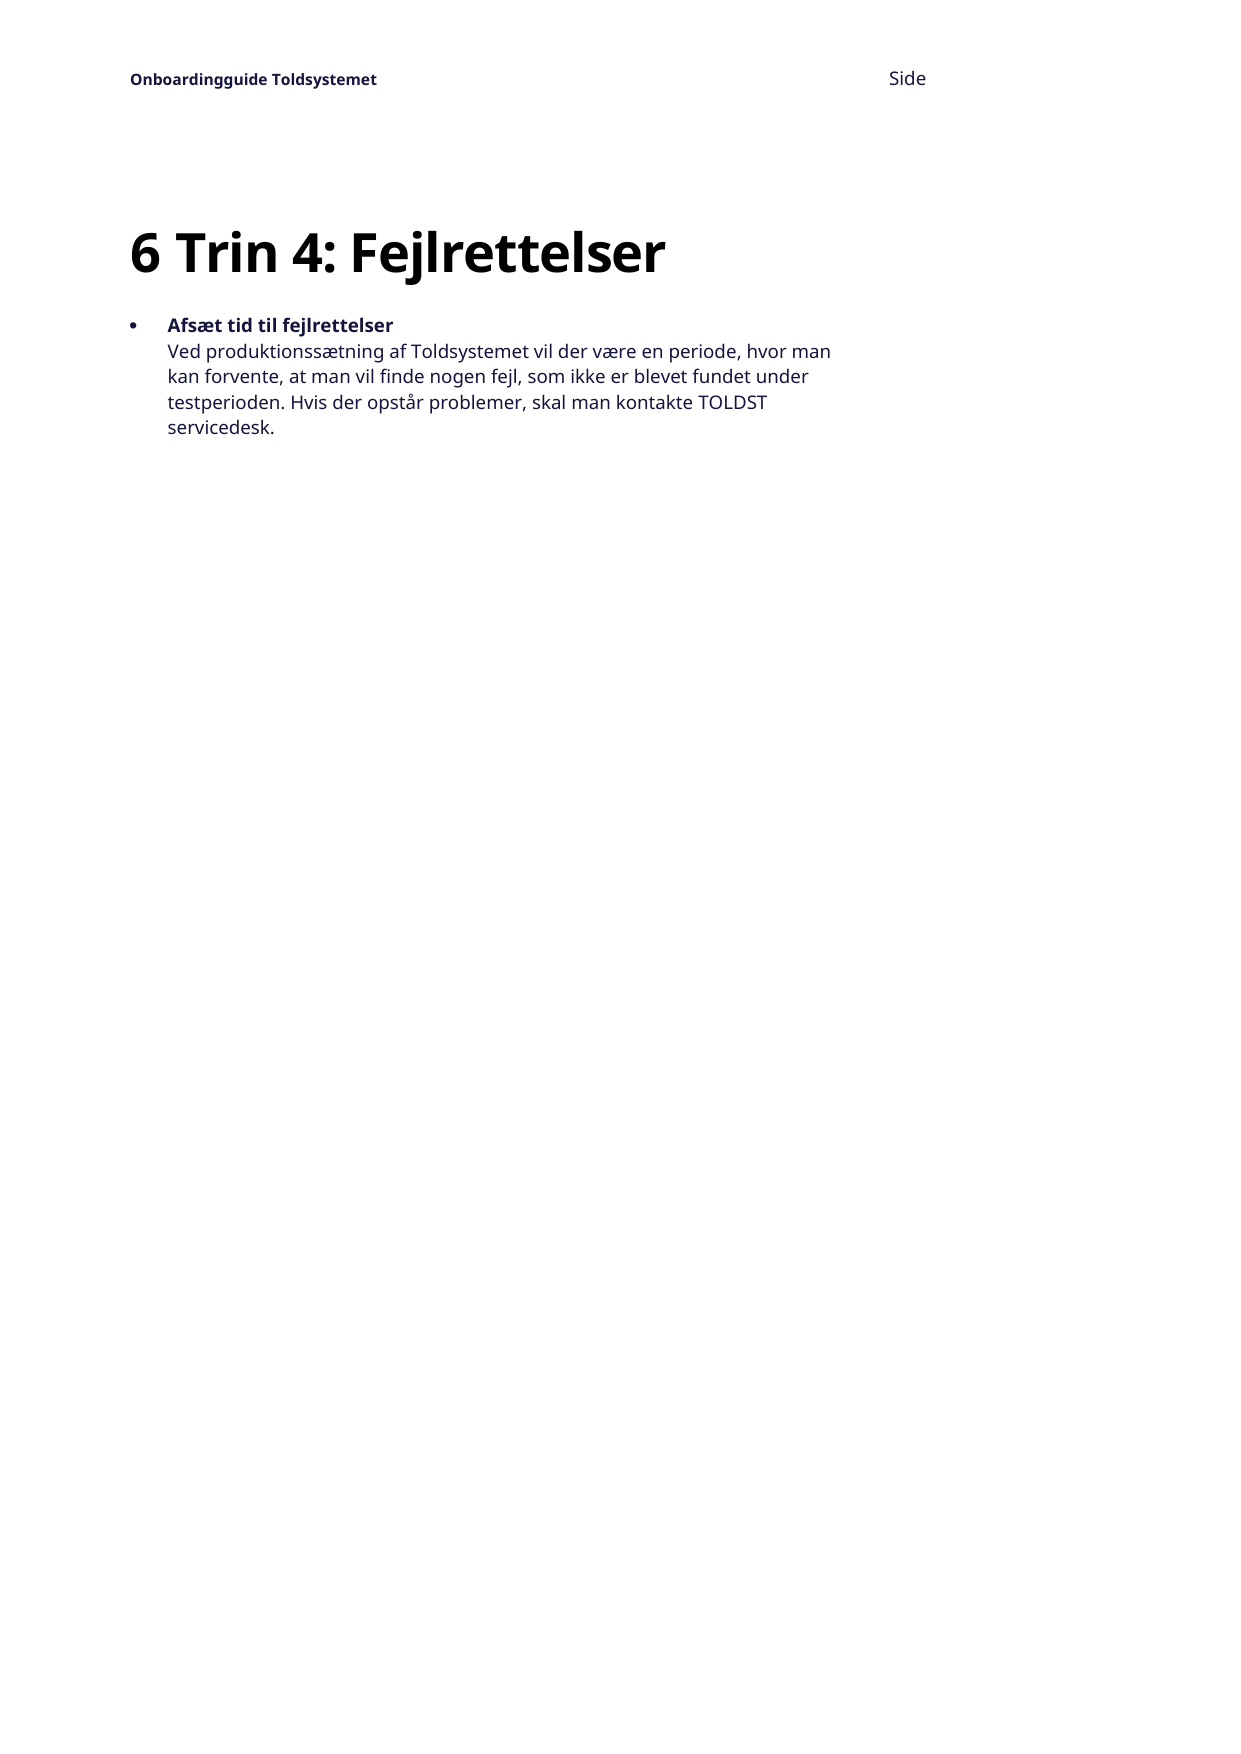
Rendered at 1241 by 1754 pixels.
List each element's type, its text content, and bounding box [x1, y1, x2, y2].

list Afsæt tid til fejlrettelser Ved produktionssætning af Toldsystemet vil der være en periode, hvor man kan forvente, at man vil finde nogen fejl, som ikke er blevet fundet under testperioden. Hvis der opstår problemer, skal man kontakte TOLDST servicedesk. [130, 313, 842, 440]
subtitle Trin 4: Fejlrettelser [130, 213, 842, 288]
